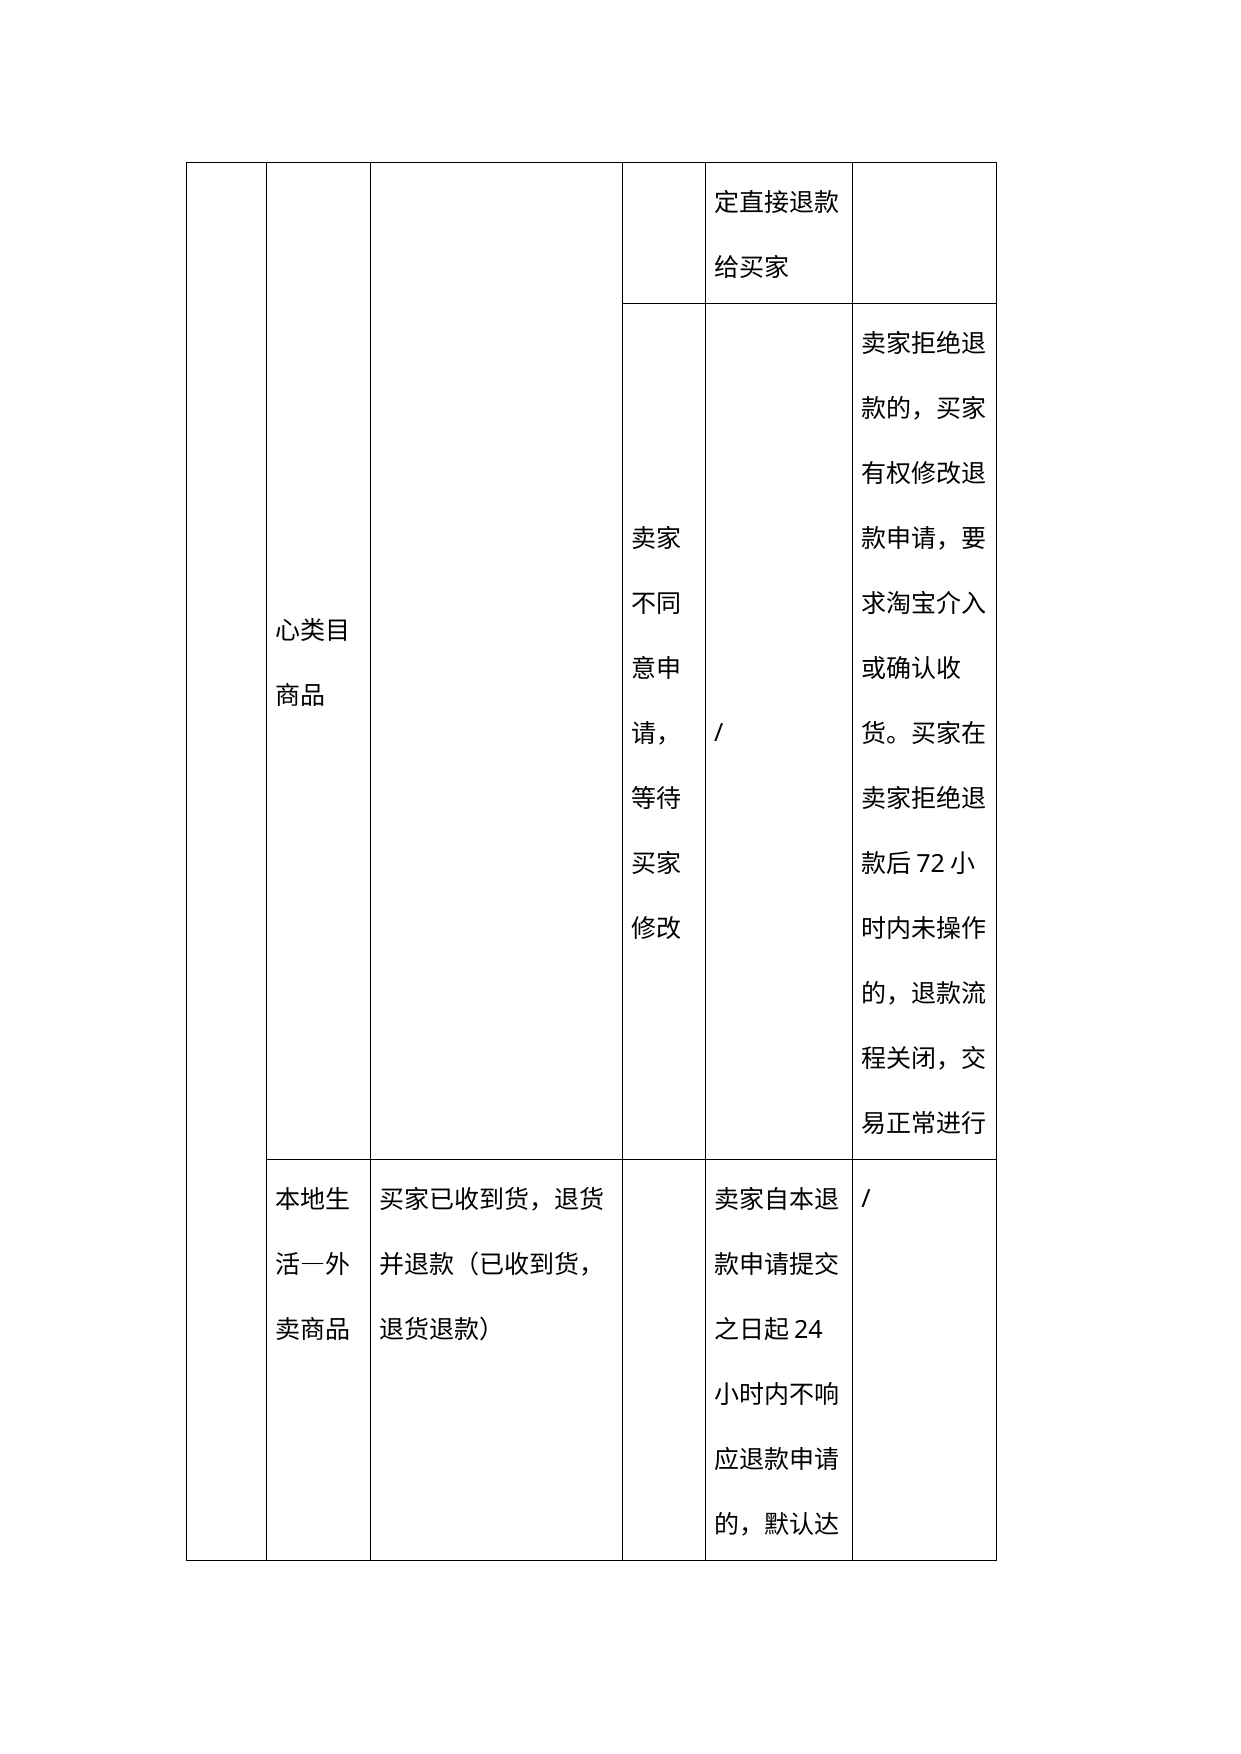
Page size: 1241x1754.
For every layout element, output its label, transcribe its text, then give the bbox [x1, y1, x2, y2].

table_cell [623, 1160, 705, 1560]
table_cell 卖家不同意申请，等待买家修改 [623, 304, 705, 1159]
table_cell / [853, 163, 996, 303]
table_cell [371, 1160, 622, 1560]
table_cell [267, 163, 370, 1159]
table_cell / [853, 1160, 996, 1560]
table_cell 卖家拒绝退款的，买家有权修改退款申请，要求淘宝介入或确认收货。买家在卖家拒绝退款后72小时内未操作的，退款流程关闭，交易正常进行 [853, 304, 996, 1159]
table_cell / [706, 304, 852, 1159]
table_cell 本地生活—外卖商品 [267, 1160, 370, 1560]
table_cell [706, 1160, 852, 1560]
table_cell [706, 163, 852, 303]
